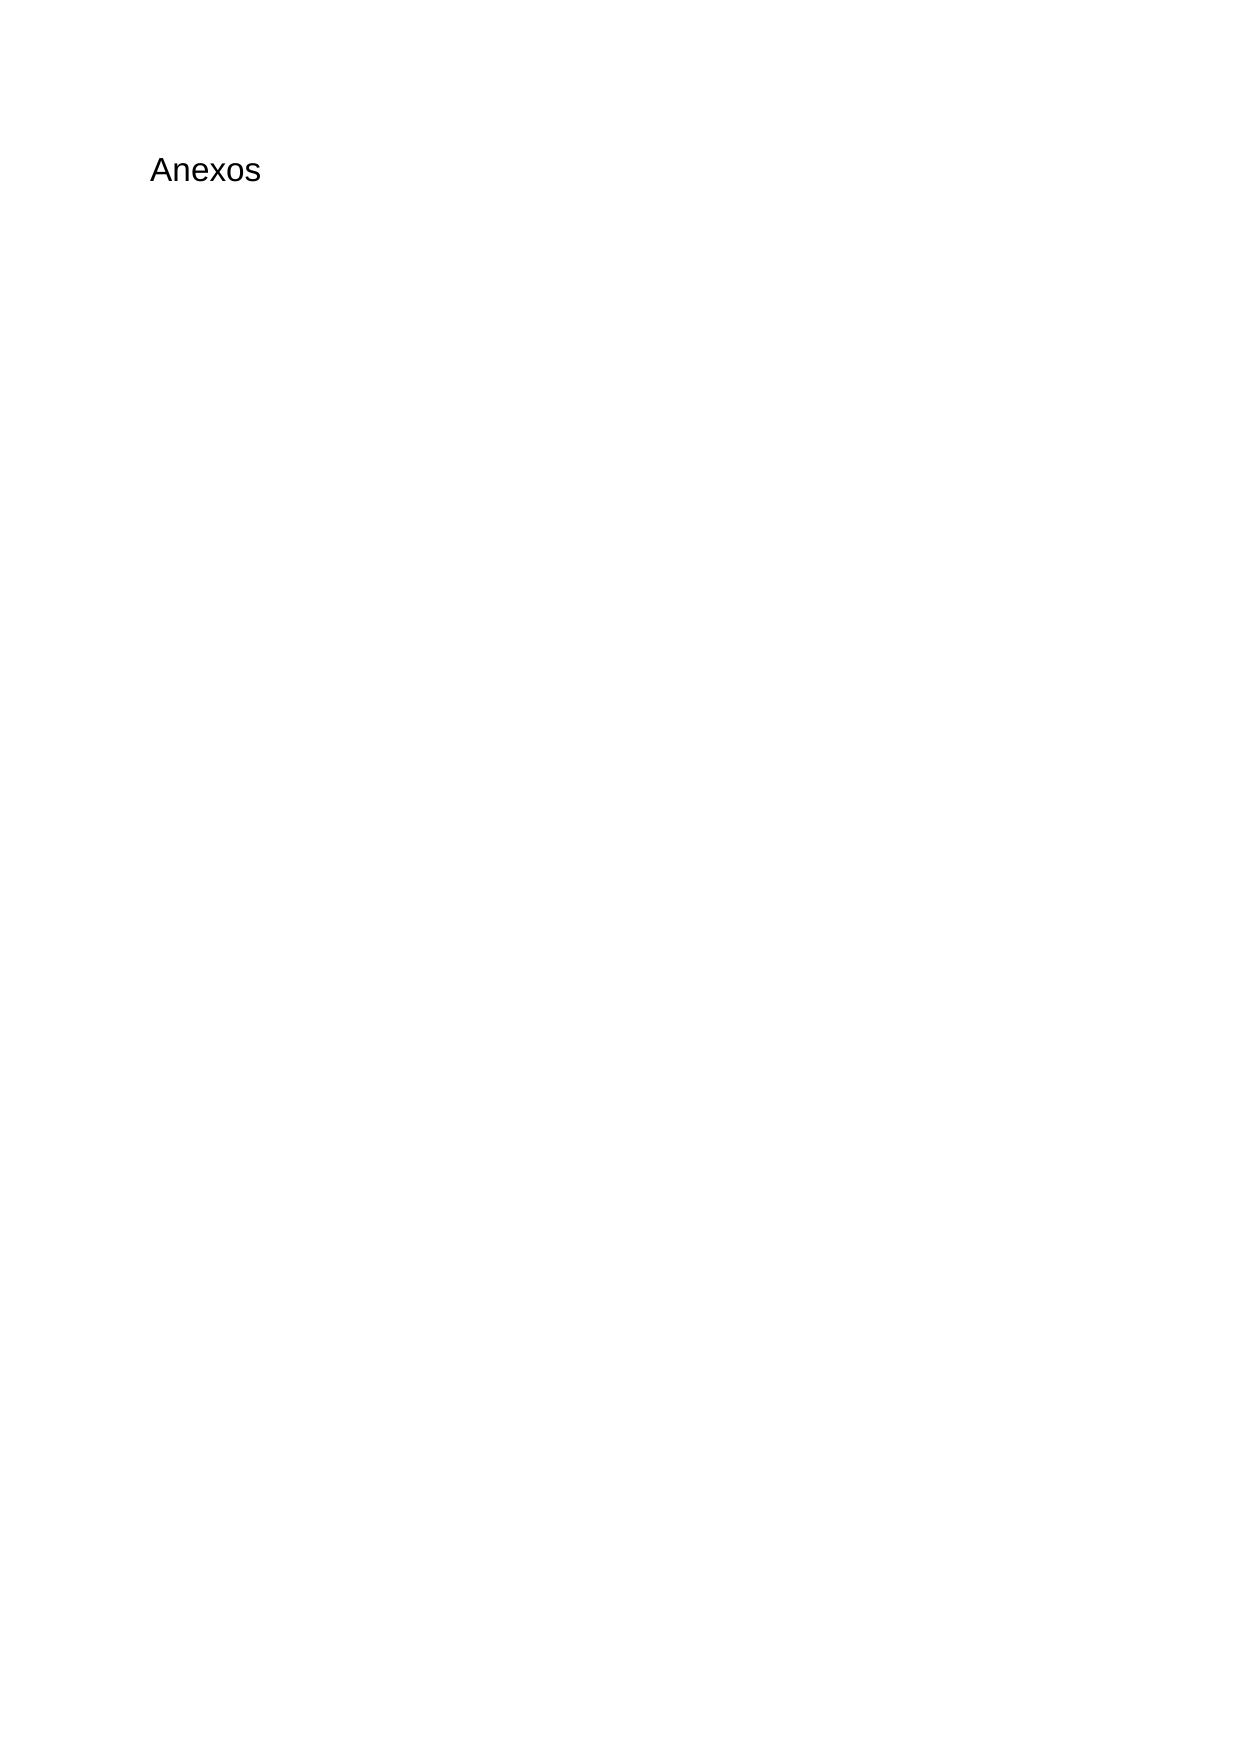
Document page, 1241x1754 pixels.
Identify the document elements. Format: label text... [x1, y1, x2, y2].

subtitle Anexos [150, 150, 1090, 188]
